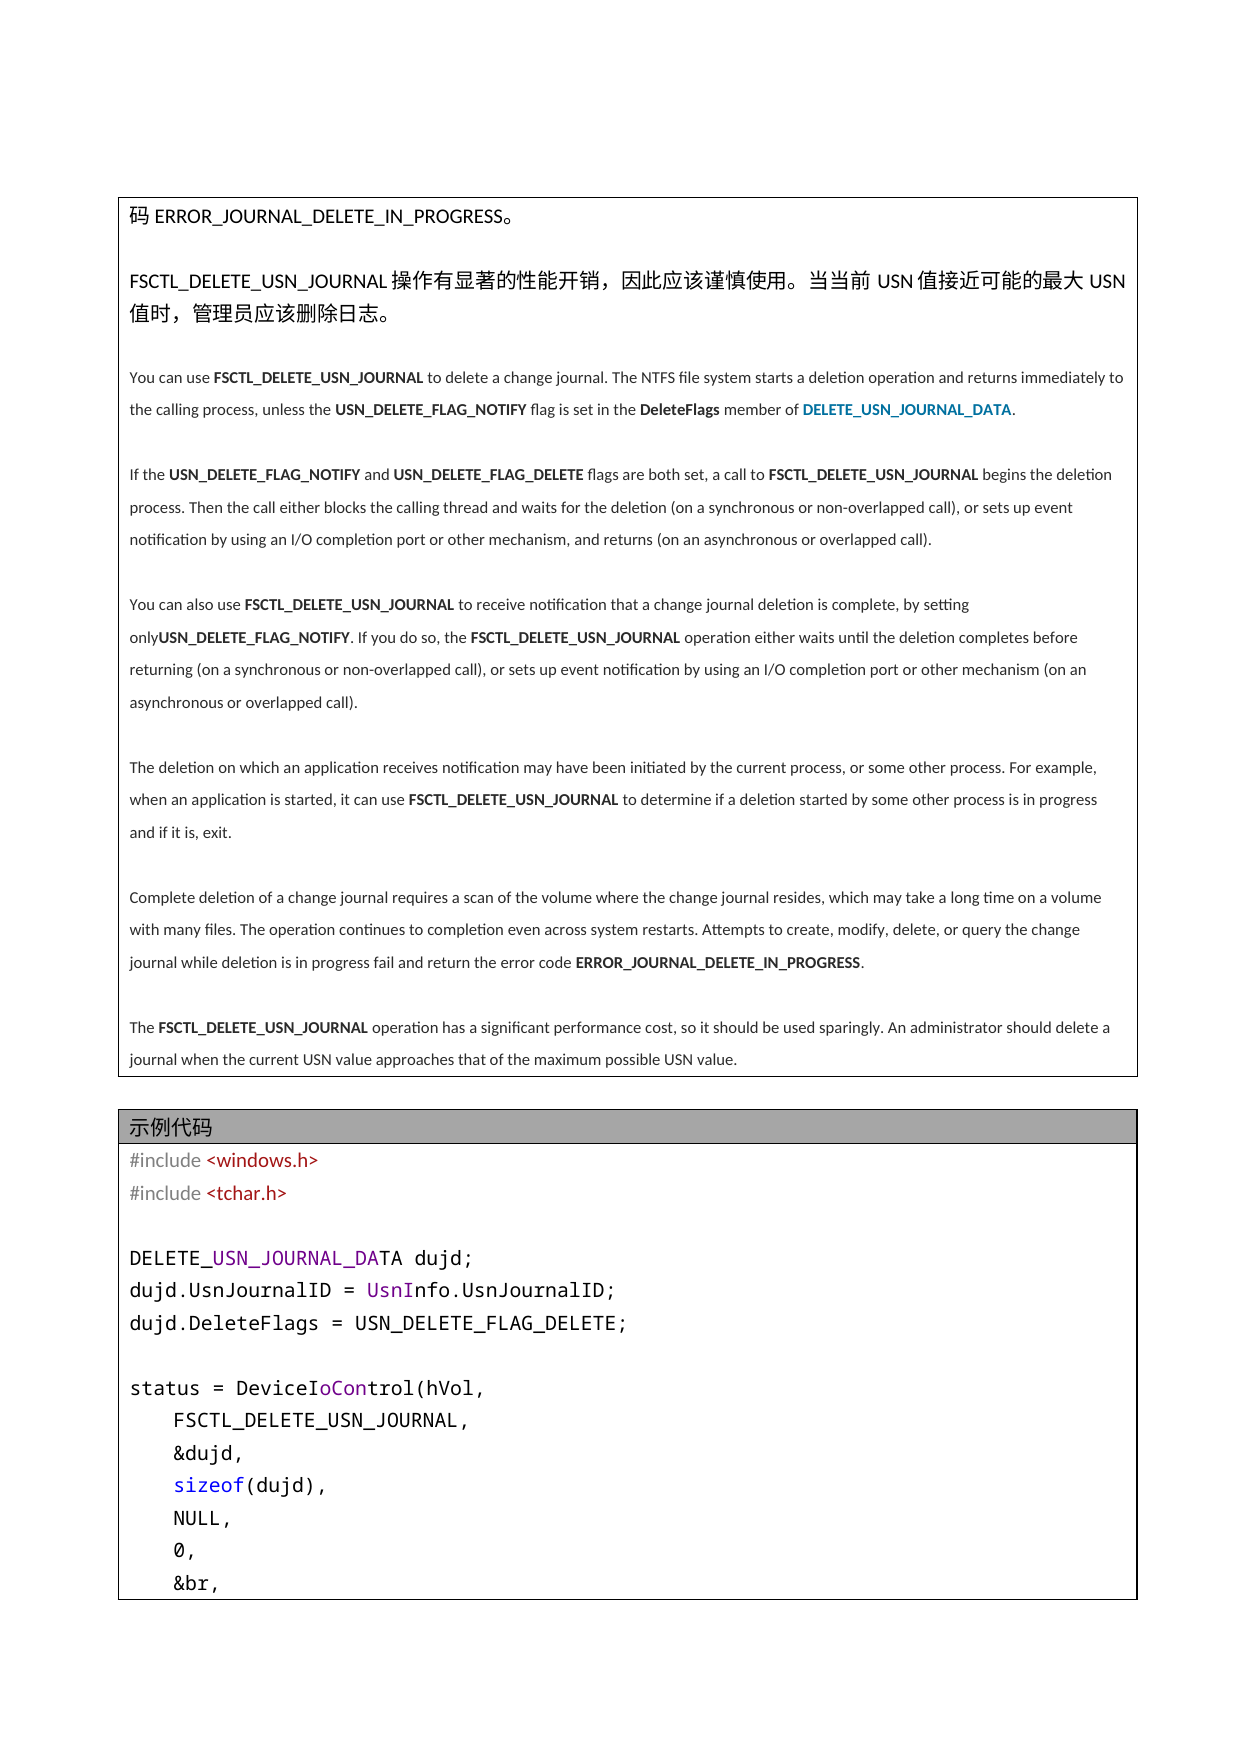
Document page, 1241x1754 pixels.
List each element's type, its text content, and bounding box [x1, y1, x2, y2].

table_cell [119, 1144, 1136, 1599]
table_header 示例代码 [119, 1110, 1136, 1143]
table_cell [119, 198, 1137, 1076]
